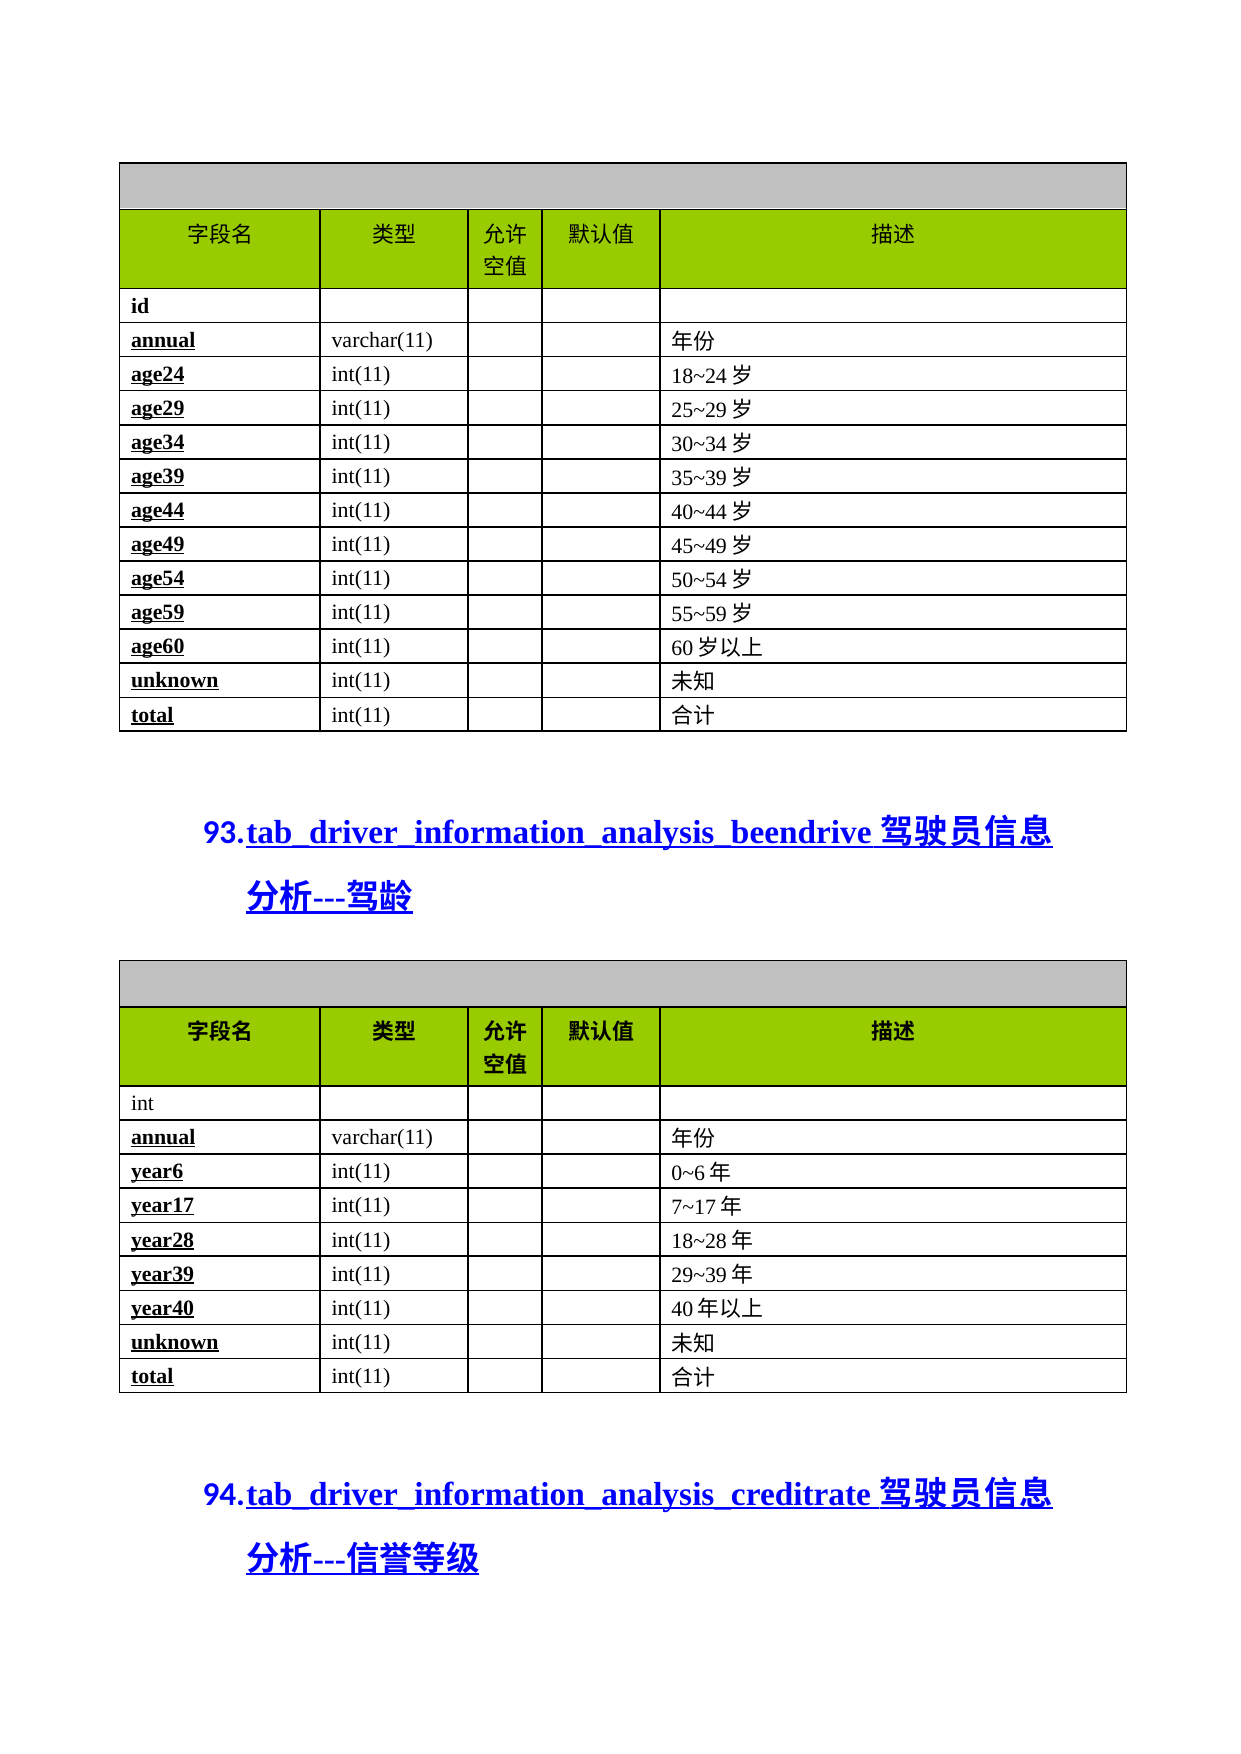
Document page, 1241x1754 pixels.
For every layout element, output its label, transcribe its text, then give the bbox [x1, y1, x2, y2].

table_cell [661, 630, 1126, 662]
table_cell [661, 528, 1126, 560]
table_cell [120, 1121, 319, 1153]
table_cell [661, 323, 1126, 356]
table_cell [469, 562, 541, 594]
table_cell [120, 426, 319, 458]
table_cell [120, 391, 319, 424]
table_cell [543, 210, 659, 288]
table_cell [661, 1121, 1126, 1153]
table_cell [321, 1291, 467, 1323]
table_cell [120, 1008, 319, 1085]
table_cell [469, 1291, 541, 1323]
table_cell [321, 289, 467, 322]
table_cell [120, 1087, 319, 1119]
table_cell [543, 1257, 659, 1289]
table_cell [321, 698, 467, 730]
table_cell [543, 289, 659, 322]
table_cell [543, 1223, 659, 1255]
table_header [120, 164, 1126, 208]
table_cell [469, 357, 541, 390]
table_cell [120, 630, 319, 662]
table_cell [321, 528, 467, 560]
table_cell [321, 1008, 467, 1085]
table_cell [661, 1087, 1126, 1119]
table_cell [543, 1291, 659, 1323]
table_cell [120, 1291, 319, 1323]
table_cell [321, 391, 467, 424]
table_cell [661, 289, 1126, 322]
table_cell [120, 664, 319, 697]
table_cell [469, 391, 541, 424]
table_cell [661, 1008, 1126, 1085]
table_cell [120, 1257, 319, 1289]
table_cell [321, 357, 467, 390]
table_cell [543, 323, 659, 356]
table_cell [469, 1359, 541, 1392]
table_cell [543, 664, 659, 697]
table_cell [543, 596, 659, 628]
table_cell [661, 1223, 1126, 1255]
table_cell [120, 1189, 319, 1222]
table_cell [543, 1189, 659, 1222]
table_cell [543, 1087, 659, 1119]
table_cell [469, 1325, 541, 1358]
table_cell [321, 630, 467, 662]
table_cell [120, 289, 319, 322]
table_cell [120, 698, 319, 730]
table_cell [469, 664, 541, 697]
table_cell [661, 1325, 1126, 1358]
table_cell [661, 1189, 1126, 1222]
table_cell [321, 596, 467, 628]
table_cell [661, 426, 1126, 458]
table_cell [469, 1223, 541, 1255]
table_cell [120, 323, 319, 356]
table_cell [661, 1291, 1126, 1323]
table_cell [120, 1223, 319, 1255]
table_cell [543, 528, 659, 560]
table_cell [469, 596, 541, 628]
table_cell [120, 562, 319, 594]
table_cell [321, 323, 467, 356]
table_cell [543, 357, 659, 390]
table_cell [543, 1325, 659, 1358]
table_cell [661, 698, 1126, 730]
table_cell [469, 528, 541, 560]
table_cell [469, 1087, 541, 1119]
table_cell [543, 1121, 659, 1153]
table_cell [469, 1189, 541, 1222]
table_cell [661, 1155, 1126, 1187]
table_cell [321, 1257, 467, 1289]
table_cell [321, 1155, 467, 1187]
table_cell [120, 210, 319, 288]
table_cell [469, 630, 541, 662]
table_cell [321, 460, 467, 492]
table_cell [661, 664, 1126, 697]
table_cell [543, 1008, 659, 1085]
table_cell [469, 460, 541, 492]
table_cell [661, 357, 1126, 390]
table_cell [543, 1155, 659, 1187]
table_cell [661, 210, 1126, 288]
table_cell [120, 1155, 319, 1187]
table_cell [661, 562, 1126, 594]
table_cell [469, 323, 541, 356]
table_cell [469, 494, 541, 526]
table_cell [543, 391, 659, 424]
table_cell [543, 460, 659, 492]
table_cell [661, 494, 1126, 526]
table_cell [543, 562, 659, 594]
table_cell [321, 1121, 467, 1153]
list tab_driver_information_analysis_creditrate驾驶员信息分析---信誉等级 [202, 1458, 1053, 1588]
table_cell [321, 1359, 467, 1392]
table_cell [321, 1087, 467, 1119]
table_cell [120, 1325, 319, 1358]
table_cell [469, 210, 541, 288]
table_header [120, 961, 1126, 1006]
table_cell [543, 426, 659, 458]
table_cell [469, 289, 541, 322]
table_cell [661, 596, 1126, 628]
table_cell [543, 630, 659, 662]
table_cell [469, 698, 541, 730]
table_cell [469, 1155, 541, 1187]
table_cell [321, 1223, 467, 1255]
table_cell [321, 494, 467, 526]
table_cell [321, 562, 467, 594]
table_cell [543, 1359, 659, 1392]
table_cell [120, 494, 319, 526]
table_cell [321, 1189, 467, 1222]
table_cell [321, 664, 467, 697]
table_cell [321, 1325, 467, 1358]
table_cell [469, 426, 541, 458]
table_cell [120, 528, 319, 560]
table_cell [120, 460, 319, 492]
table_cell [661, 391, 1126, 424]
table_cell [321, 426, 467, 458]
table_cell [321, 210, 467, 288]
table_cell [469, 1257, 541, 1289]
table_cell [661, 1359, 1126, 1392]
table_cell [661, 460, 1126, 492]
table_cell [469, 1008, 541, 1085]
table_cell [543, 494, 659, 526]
list tab_driver_information_analysis_beendrive驾驶员信息分析---驾龄 [202, 797, 1053, 927]
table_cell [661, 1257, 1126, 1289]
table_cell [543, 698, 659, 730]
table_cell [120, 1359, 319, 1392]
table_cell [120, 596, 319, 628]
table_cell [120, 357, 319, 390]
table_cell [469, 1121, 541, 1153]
